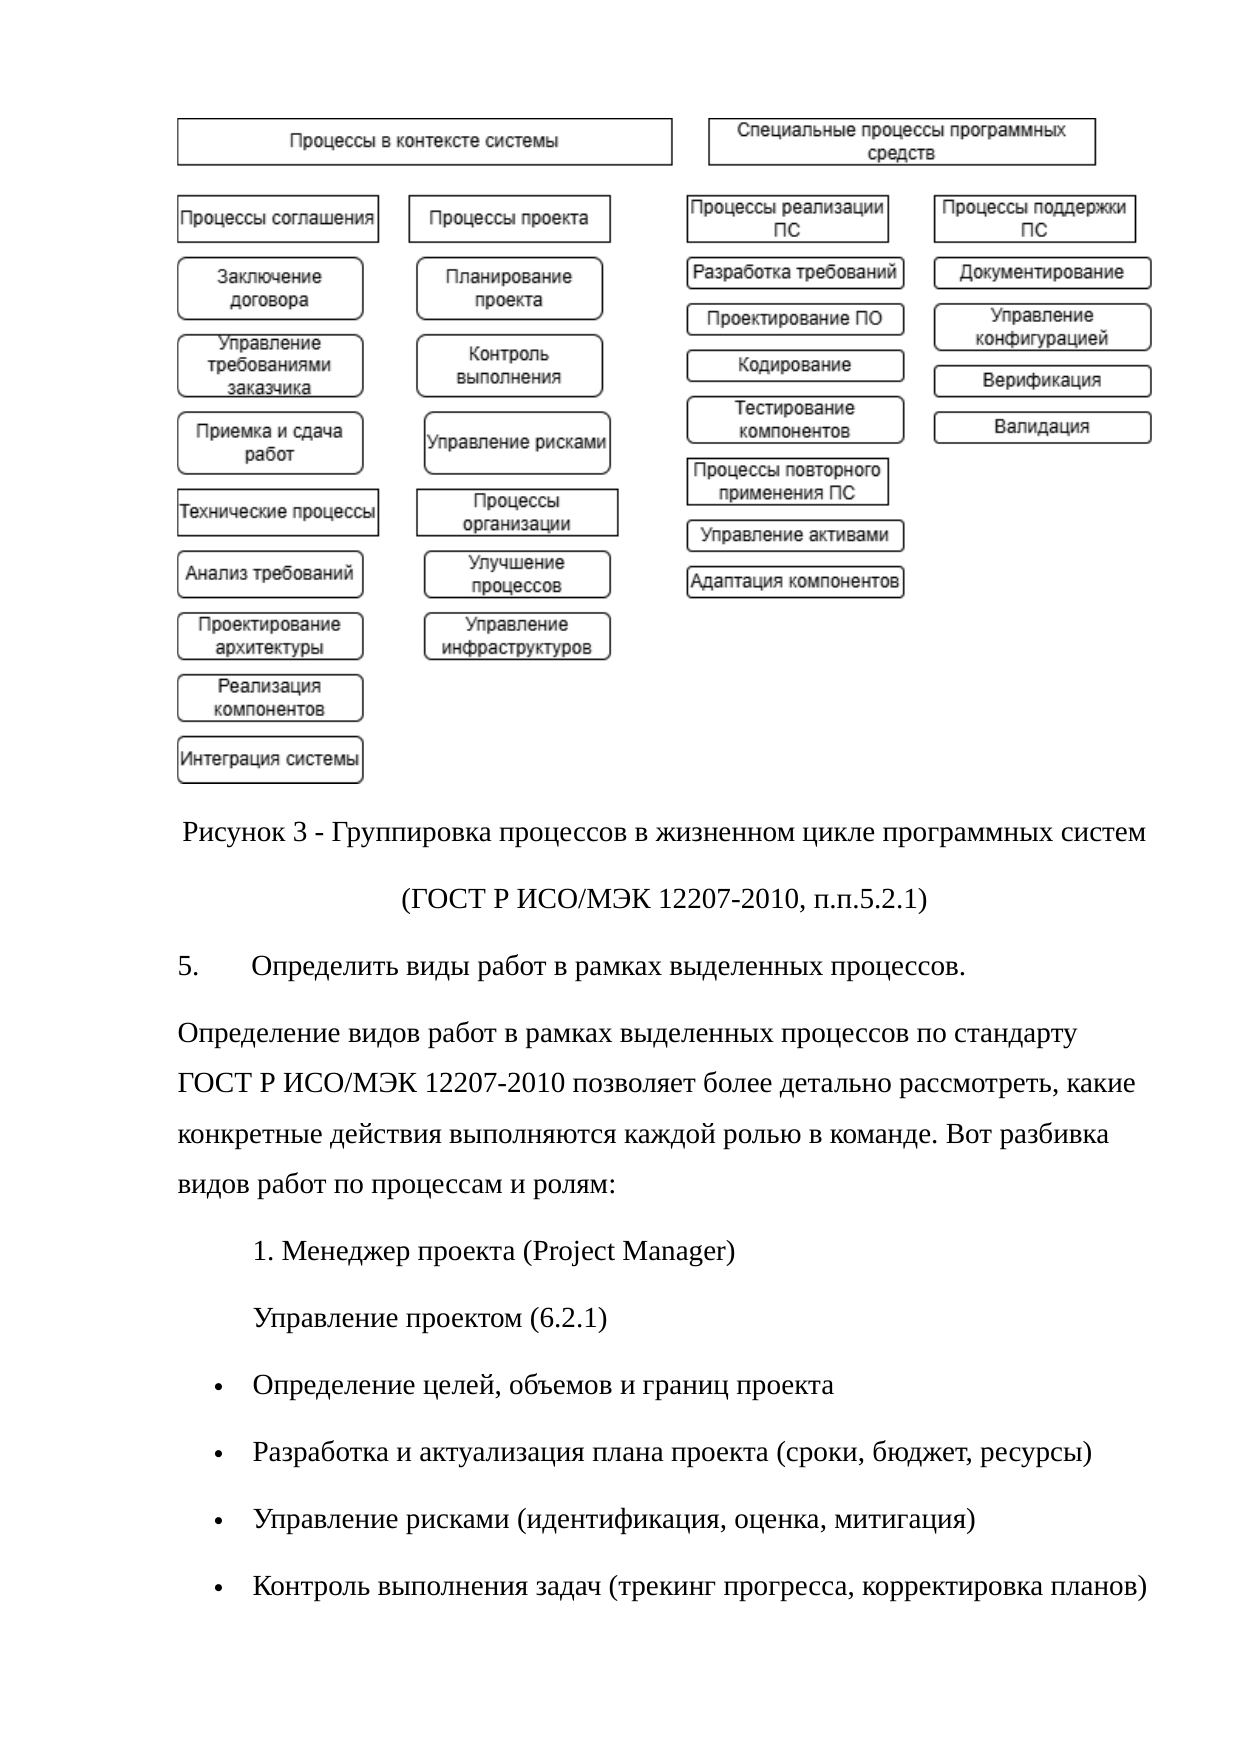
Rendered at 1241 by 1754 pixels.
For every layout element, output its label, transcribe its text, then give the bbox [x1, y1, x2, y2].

text Рисунок 3 - Группировка процессов в жизненном цикле программных систем [177, 814, 1152, 848]
text Определение видов работ в рамках выделенных процессов по стандарту ГОСТ Р ИСО/МЭК 12207-2010 позволяет более детально рассмотреть, какие конкретные действия выполняются каждой ролью в команде. Вот разбивка видов работ по процессам и ролям: [177, 1015, 1152, 1200]
list Контроль выполнения задач (трекинг прогресса, корректировка планов) [215, 1568, 1152, 1602]
list Разработка и актуализация плана проекта (сроки, бюджет, ресурсы) [215, 1434, 1152, 1468]
text 5. Определить виды работ в рамках выделенных процессов. [177, 948, 1152, 982]
text Управление проектом (6.2.1) [252, 1300, 1152, 1334]
picture [177, 118, 1152, 784]
text (ГОСТ Р ИСО/МЭК 12207-2010, п.п.5.2.1) [177, 881, 1152, 915]
text 1. Менеджер проекта (Project Manager) [252, 1233, 1152, 1267]
list Управление рисками (идентификация, оценка, митигация) [215, 1501, 1152, 1535]
list Определение целей, объемов и границ проекта [215, 1367, 1152, 1401]
